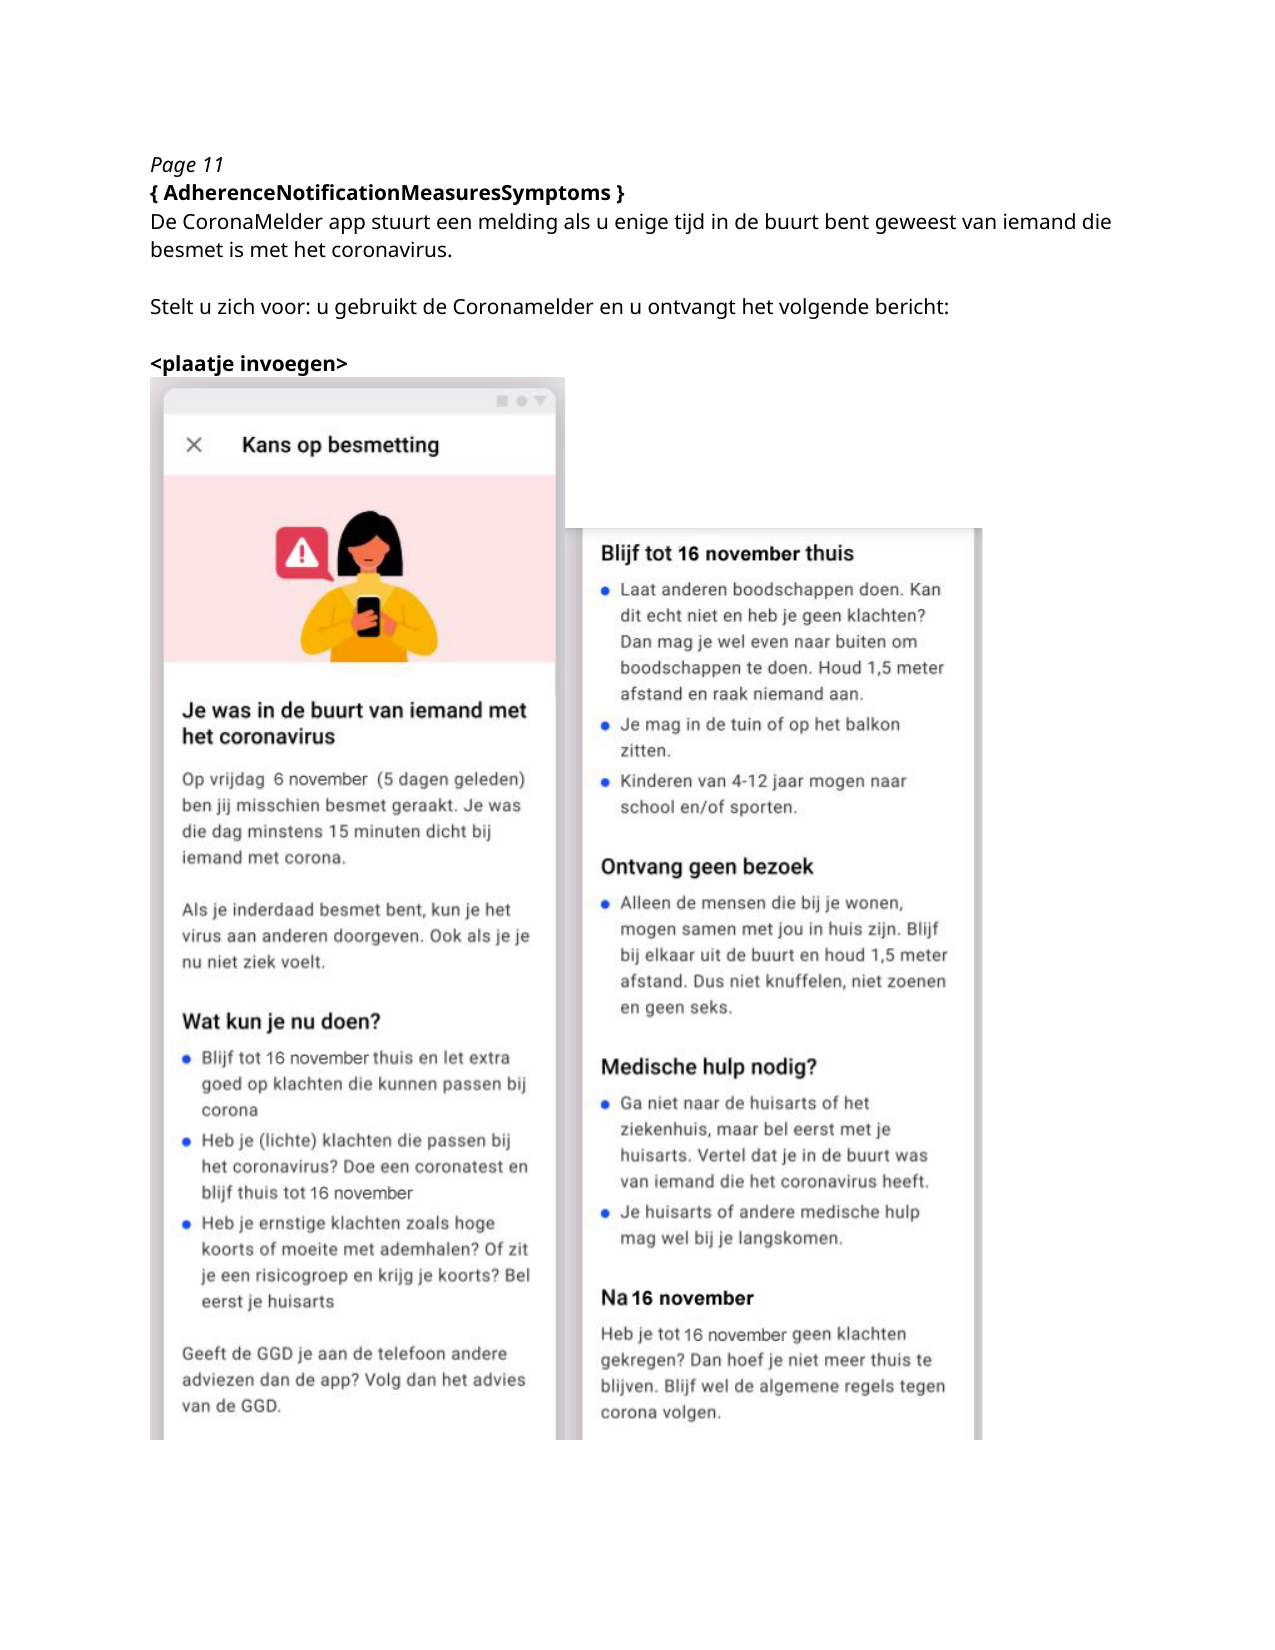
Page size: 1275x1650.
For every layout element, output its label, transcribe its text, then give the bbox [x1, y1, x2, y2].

text De CoronaMelder app stuurt een melding als u enige tijd in de buurt bent geweest van iemand die besmet is met het coronavirus. Stelt u zich voor: u gebruikt de Coronamelder en u ontvangt het volgende bericht: [150, 207, 1125, 321]
picture [150, 377, 983, 1440]
text <plaatje invoegen> [150, 349, 1125, 377]
text { AdherenceNotificationMeasuresSymptoms } [150, 178, 1125, 207]
text Page 11 [150, 150, 1125, 178]
